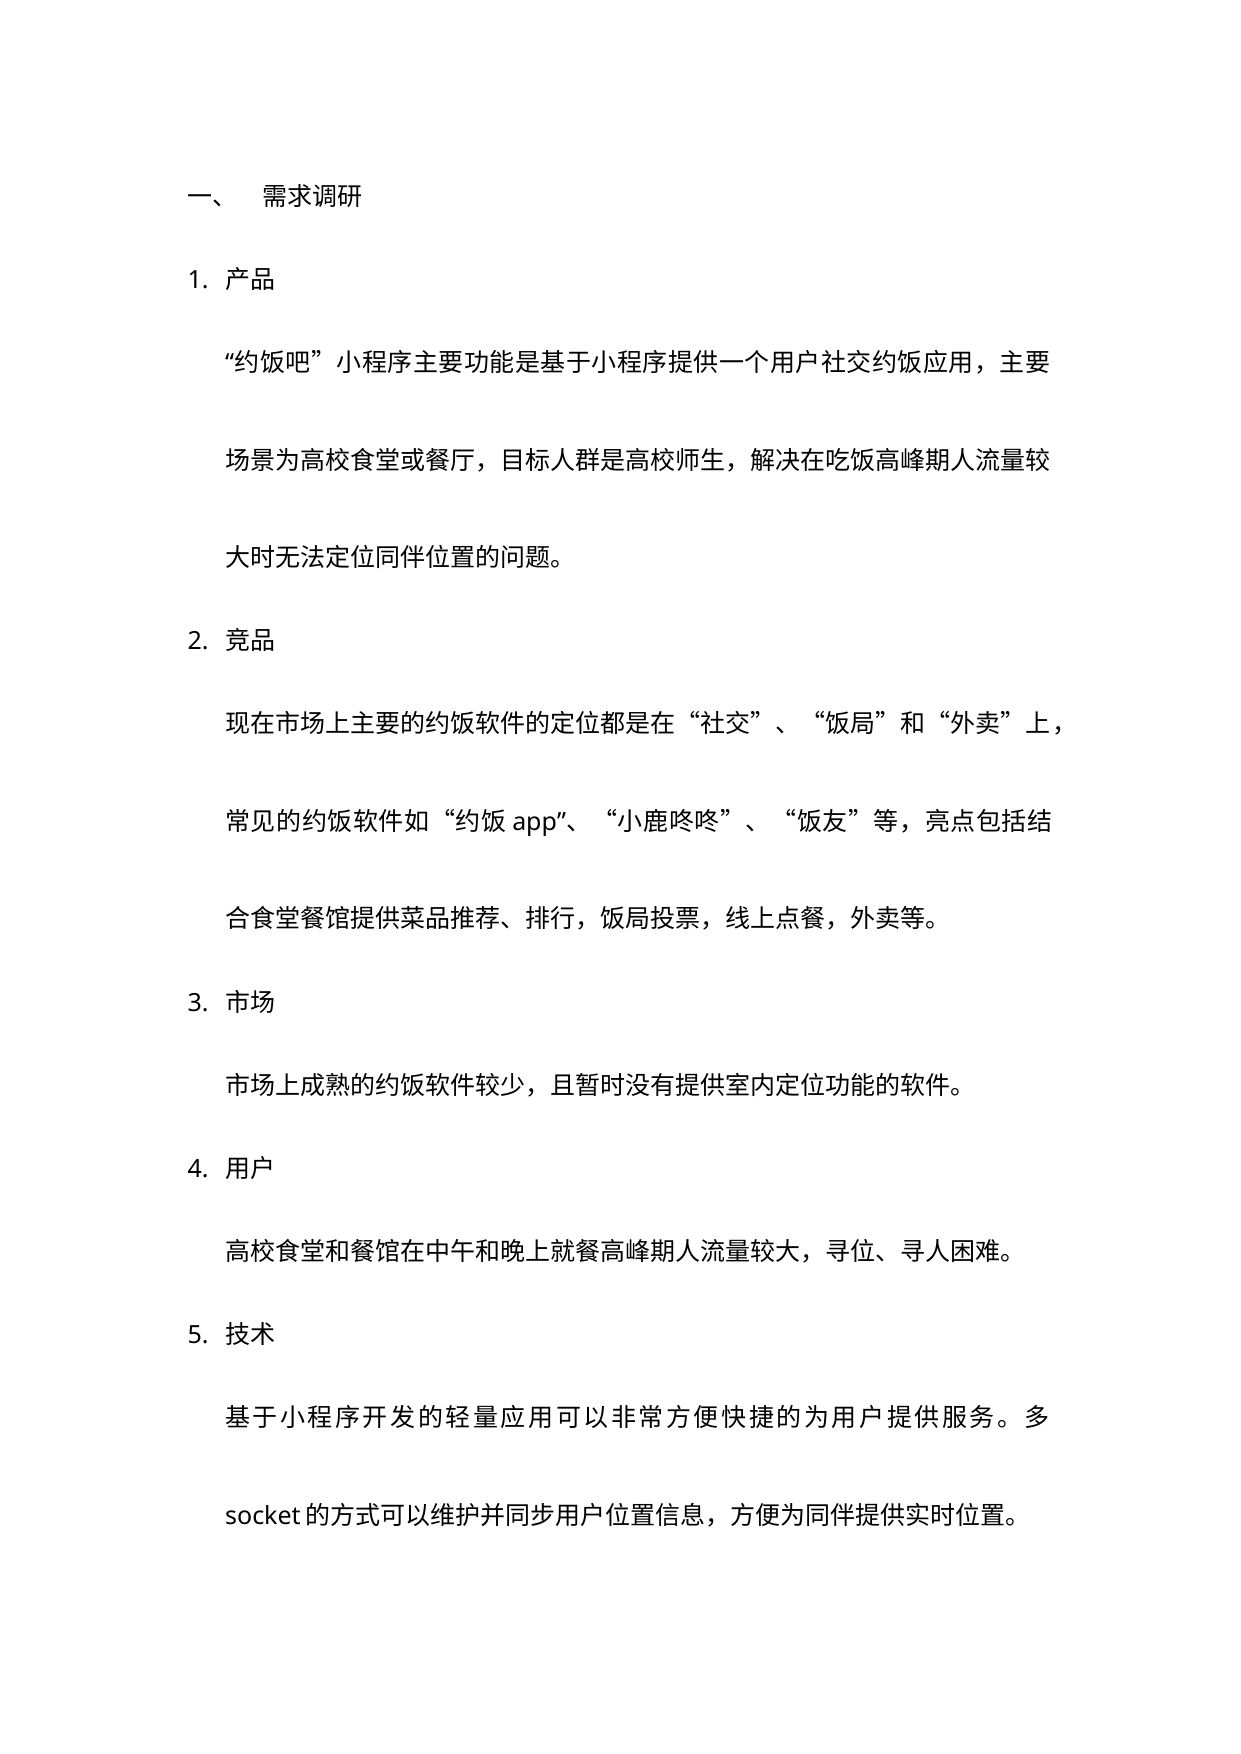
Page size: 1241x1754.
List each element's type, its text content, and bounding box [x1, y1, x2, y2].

list 现在市场上主要的约饭软件的定位都是在“社交”、“饭局”和“外卖”上，常见的约饭软件如“约饭app”、“小鹿咚咚”、“饭友”等，亮点包括结合食堂餐馆提供菜品推荐、排行，饭局投票，线上点餐，外卖等。 [225, 689, 1053, 949]
list 产品 [187, 245, 1053, 310]
list 高校食堂和餐馆在中午和晚上就餐高峰期人流量较大，寻位、寻人困难。 [225, 1217, 1053, 1282]
list 需求调研 [187, 162, 1053, 227]
list 用户 [187, 1134, 1053, 1199]
list 竞品 [187, 606, 1053, 671]
list 基于小程序开发的轻量应用可以非常方便快捷的为用户提供服务。多socket的方式可以维护并同步用户位置信息，方便为同伴提供实时位置。 [225, 1383, 1053, 1546]
list 市场 [187, 968, 1053, 1033]
list “约饭吧”小程序主要功能是基于小程序提供一个用户社交约饭应用，主要场景为高校食堂或餐厅，目标人群是高校师生，解决在吃饭高峰期人流量较大时无法定位同伴位置的问题。 [225, 328, 1053, 588]
list 市场上成熟的约饭软件较少，且暂时没有提供室内定位功能的软件。 [225, 1051, 1053, 1116]
list 技术 [187, 1300, 1053, 1365]
